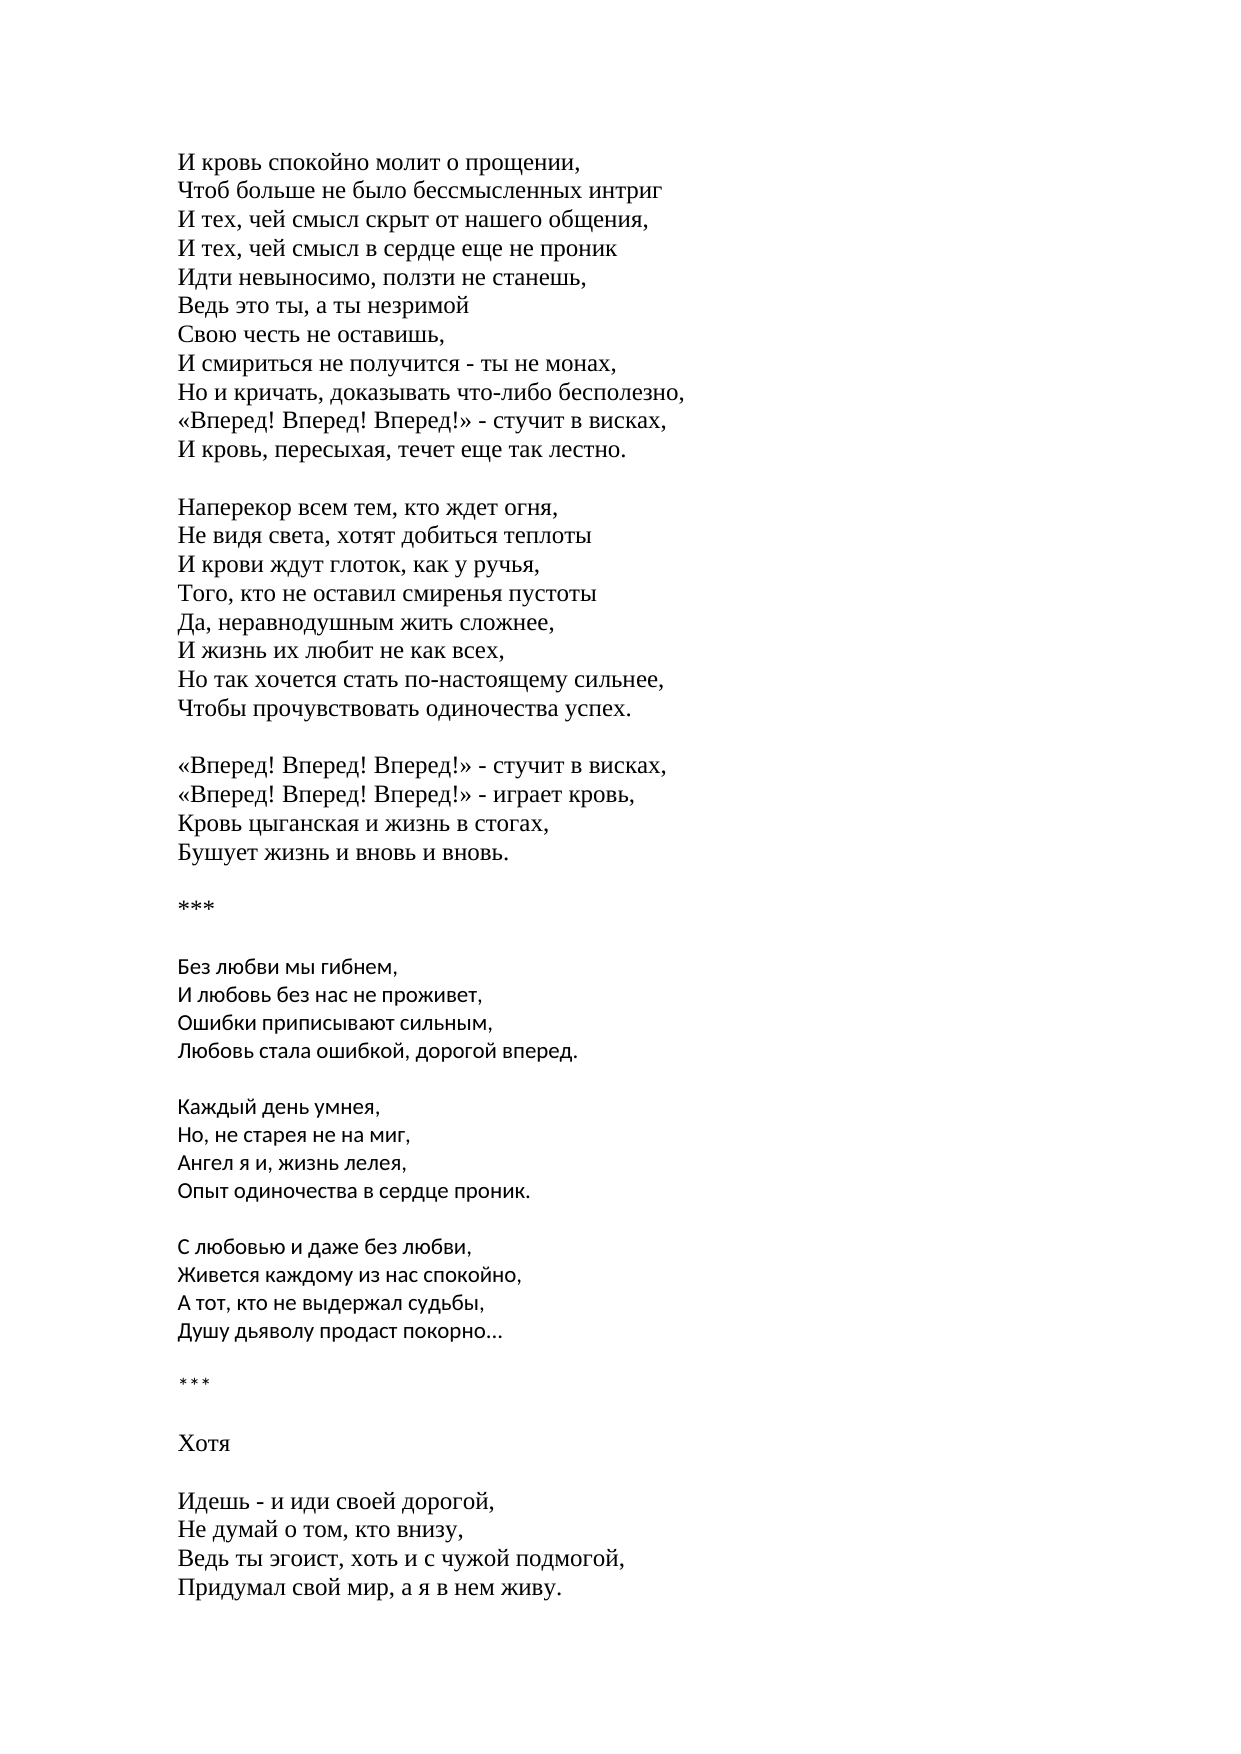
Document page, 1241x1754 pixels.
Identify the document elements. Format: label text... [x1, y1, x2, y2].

text *** [177, 894, 1152, 923]
text *** [177, 1372, 1152, 1400]
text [177, 118, 1152, 866]
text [177, 1428, 1152, 1629]
text Без любви мы гибнем, И любовь без нас не проживет, Ошибки приписывают сильным, Любовь стала ошибкой, дорогой вперед. Каждый день умнея, Но, не старея не на миг, Ангел я и, жизнь лелея, Опыт одиночества в сердце проник. С любовью и даже без любви, Живется каждому из нас спокойно, А тот, кто не выдержал судьбы, Душу дьяволу продаст покорно... [177, 952, 1152, 1344]
